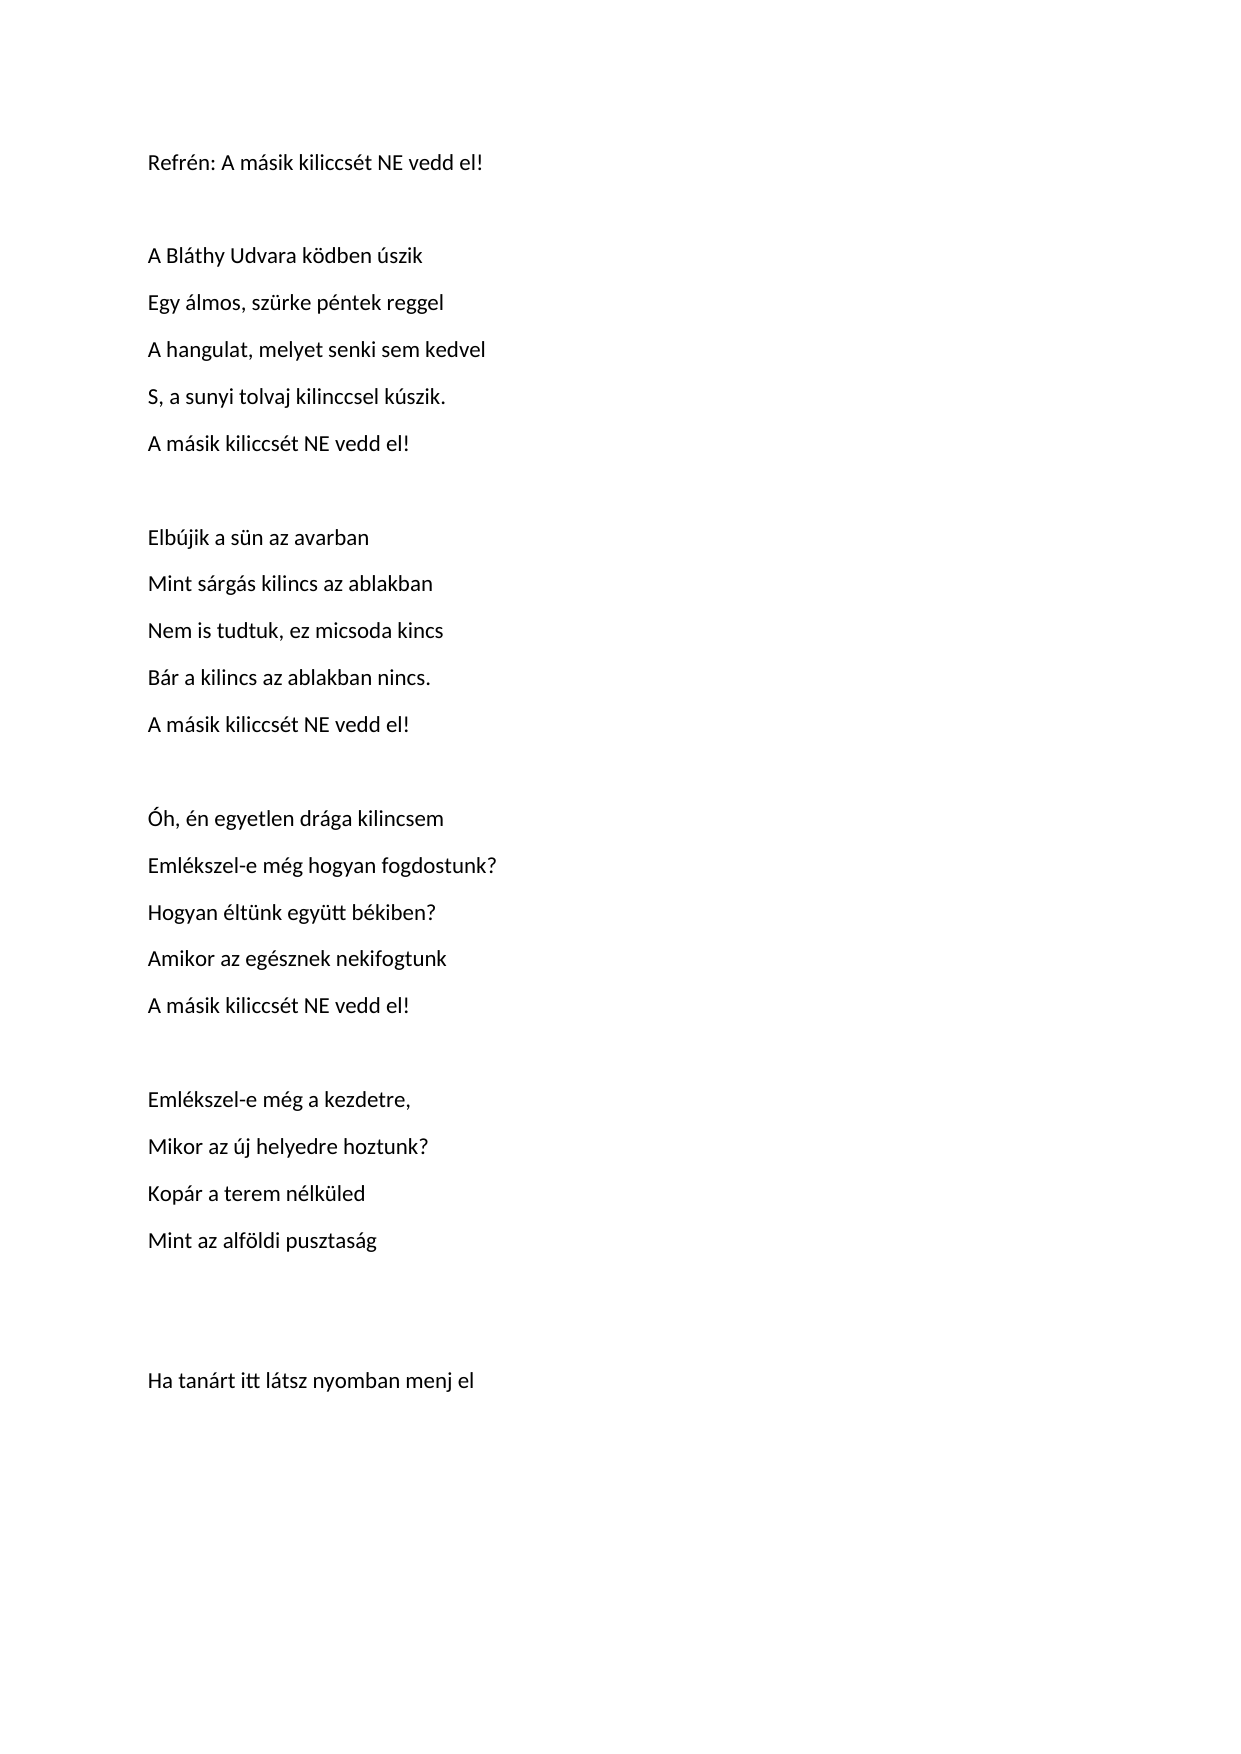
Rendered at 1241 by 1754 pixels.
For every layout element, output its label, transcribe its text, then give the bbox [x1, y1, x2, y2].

text Nem is tudtuk, ez micsoda kincs [148, 616, 1093, 644]
text A másik kiliccsét NE vedd el! [148, 991, 1093, 1019]
text Egy álmos, szürke péntek reggel [148, 288, 1093, 316]
text Mint az alföldi pusztaság [148, 1226, 1093, 1254]
text Refrén: A másik kiliccsét NE vedd el! [148, 148, 1093, 176]
text Amikor az egésznek nekifogtunk [148, 944, 1093, 972]
text Ha tanárt itt látsz nyomban menj el [148, 1366, 1093, 1394]
text Emlékszel-e még a kezdetre, [148, 1085, 1093, 1113]
text Óh, én egyetlen drága kilincsem [148, 804, 1093, 832]
text S, a sunyi tolvaj kilinccsel kúszik. [148, 382, 1093, 410]
text A hangulat, melyet senki sem kedvel [148, 335, 1093, 363]
text Mikor az új helyedre hoztunk? [148, 1132, 1093, 1160]
text A Bláthy Udvara ködben úszik [148, 241, 1093, 269]
text Emlékszel-e még hogyan fogdostunk? [148, 851, 1093, 879]
text Kopár a terem nélküled [148, 1179, 1093, 1207]
text A másik kiliccsét NE vedd el! [148, 710, 1093, 738]
text A másik kiliccsét NE vedd el! [148, 429, 1093, 457]
text Mint sárgás kilincs az ablakban [148, 569, 1093, 597]
text Hogyan éltünk együtt békiben? [148, 898, 1093, 926]
text Elbújik a sün az avarban [148, 523, 1093, 551]
text Bár a kilincs az ablakban nincs. [148, 663, 1093, 691]
